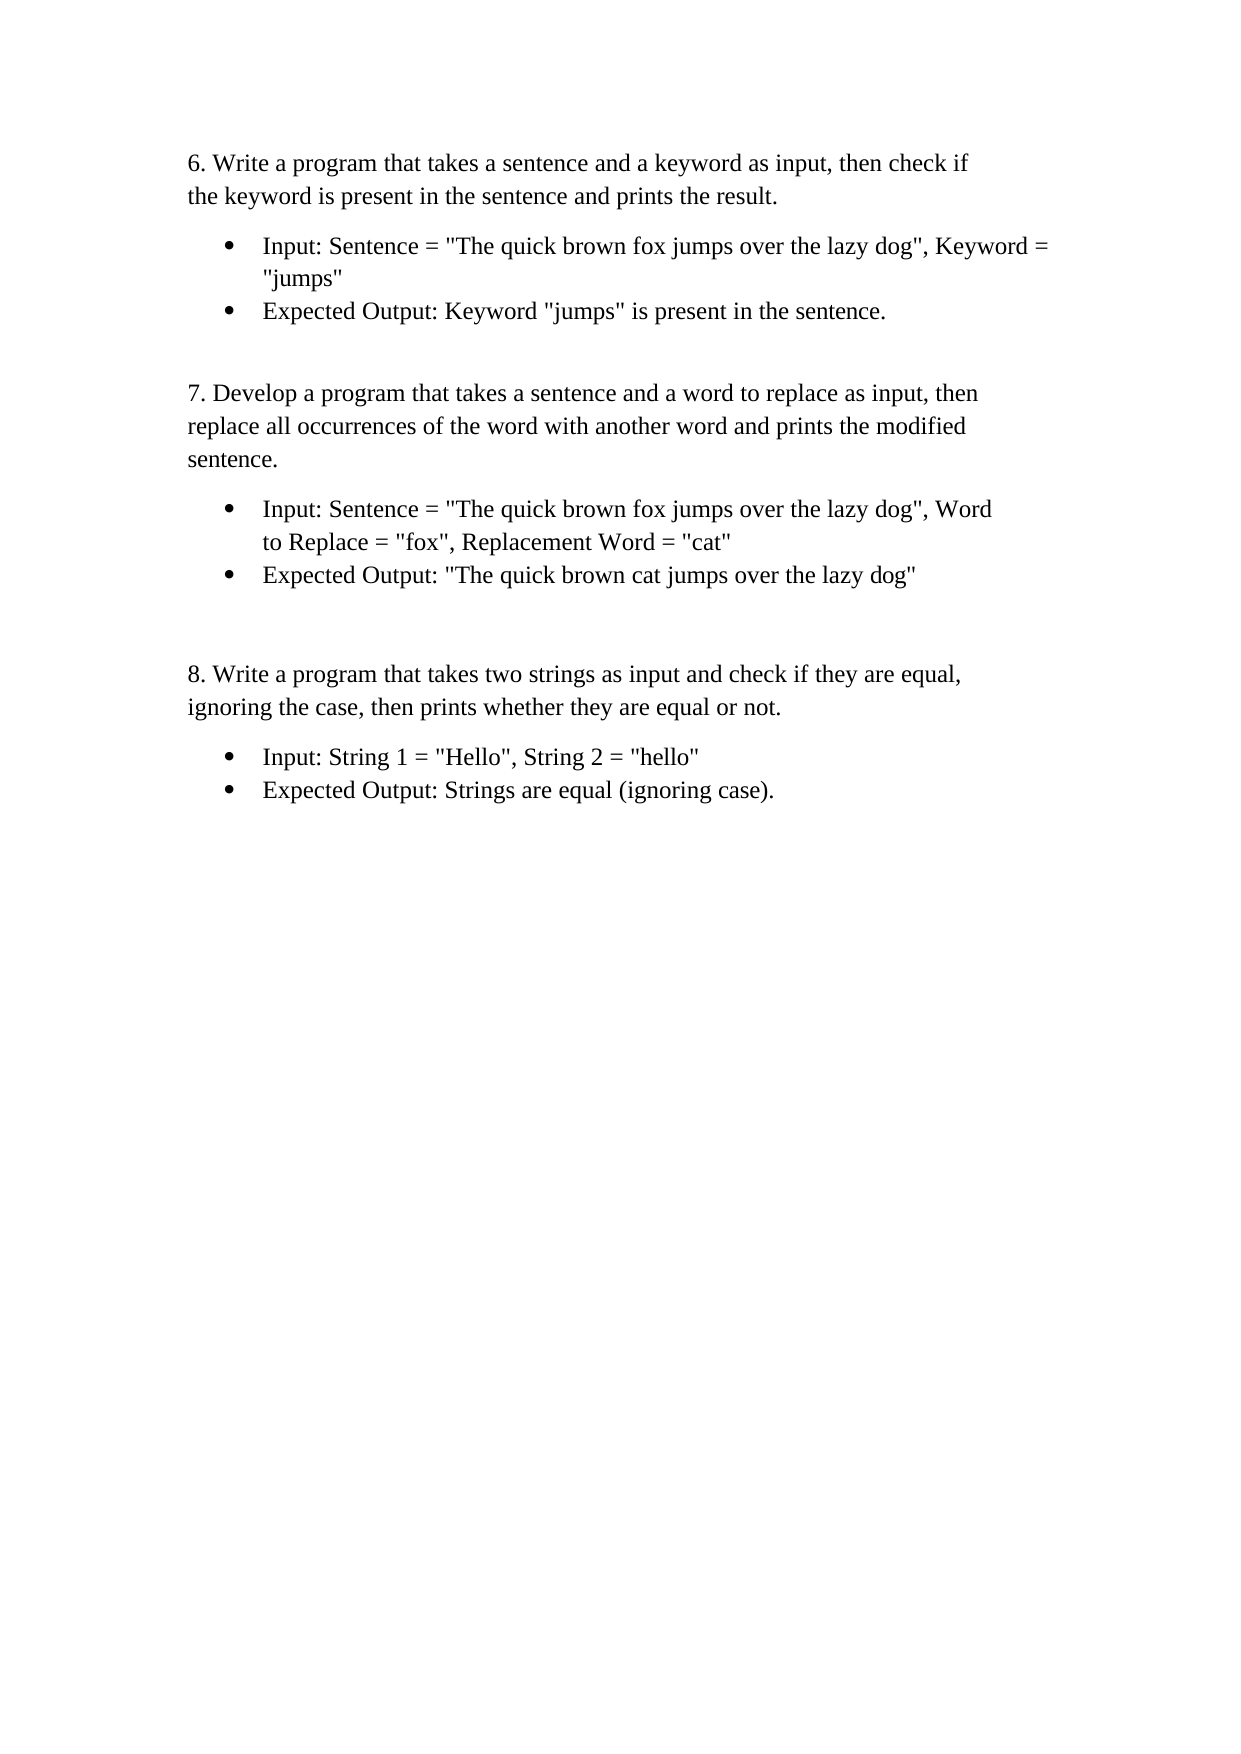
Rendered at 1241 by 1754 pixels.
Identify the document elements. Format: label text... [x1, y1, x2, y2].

list Develop a program that takes a sentence and a word to replace as input, then replace all occurrences of the word with another word and prints the modified sentence. [187, 378, 978, 473]
list Expected Output: Strings are equal (ignoring case). [225, 775, 1065, 804]
list Input: Sentence = "The quick brown fox jumps over the lazy dog", Keyword = "jumps" [225, 231, 1049, 292]
list Expected Output: "The quick brown cat jumps over the lazy dog" [225, 560, 1065, 589]
list Input: String 1 = "Hello", String 2 = "hello" [225, 742, 1065, 771]
list Expected Output: Keyword "jumps" is present in the sentence. [225, 296, 1065, 325]
list Write a program that takes a sentence and a keyword as input, then check if the keyword is present in the sentence and prints the result. [187, 148, 1004, 210]
list Write a program that takes two strings as input and check if they are equal, ignoring the case, then prints whether they are equal or not. [187, 659, 1051, 721]
list Input: Sentence = "The quick brown fox jumps over the lazy dog", Word to Replace = "fox", Replacement Word = "cat" [225, 494, 1015, 556]
